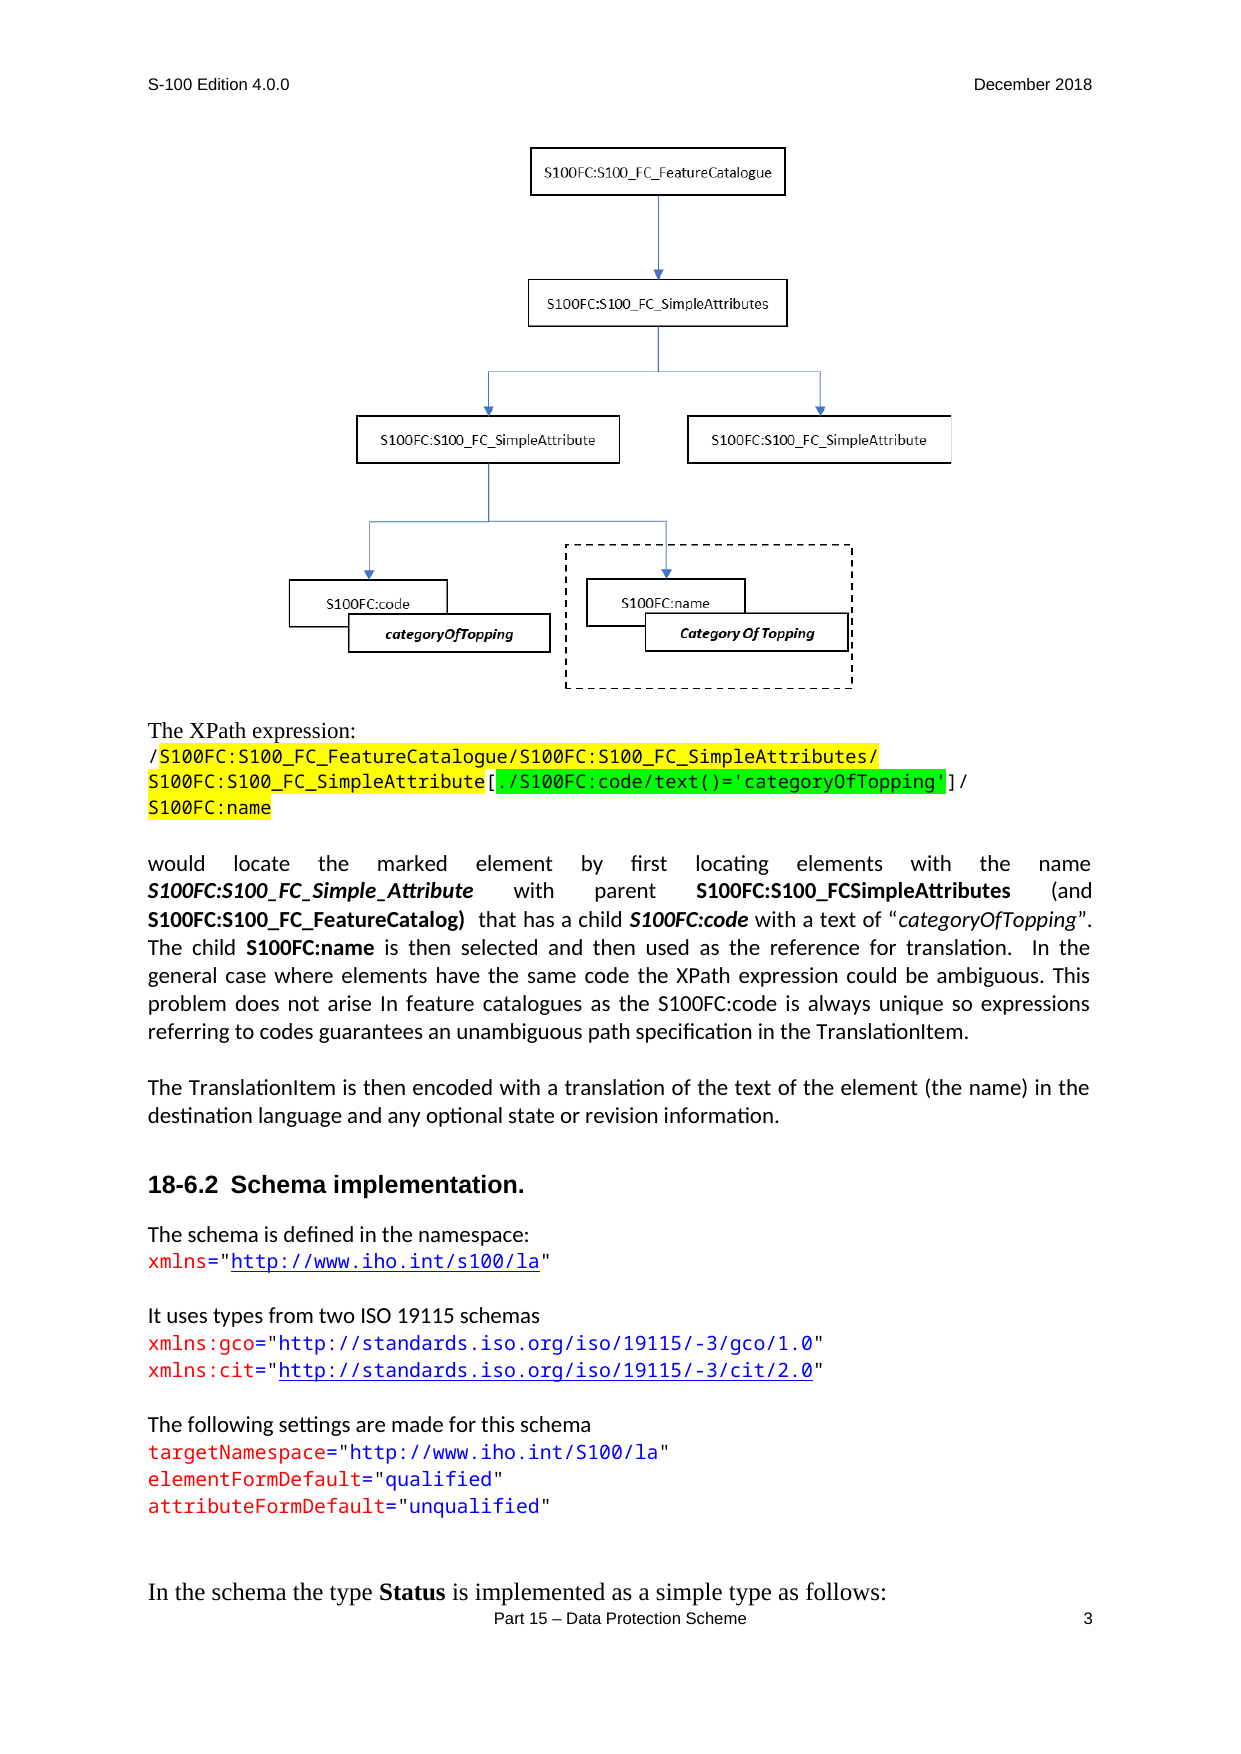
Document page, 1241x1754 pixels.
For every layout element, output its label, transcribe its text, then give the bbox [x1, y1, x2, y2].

text The schema is defined in the namespace: [148, 1220, 1092, 1248]
text The XPath expression: [148, 717, 1092, 743]
picture [288, 147, 952, 689]
text xmlns:gco="http://standards.iso.org/iso/19115/-3/gco/1.0" [148, 1330, 1092, 1357]
text It uses types from two ISO 19115 schemas [148, 1302, 1092, 1330]
text xmlns:cit="http://standards.iso.org/iso/19115/-3/cit/2.0" [148, 1357, 1092, 1384]
text xmlns="http://www.iho.int/s100/la" [148, 1248, 1092, 1275]
text /S100FC:S100_FC_FeatureCatalogue/S100FC:S100_FC_SimpleAttributes/S100FC:S100_FC_SimpleAttribute[./S100FC:code/text()='categoryOfTopping']/S100FC:name [271, 743, 1092, 820]
text The following settings are made for this schema [148, 1411, 1092, 1439]
text targetNamespace="http://www.iho.int/S100/la" [148, 1439, 1092, 1466]
text In the schema the type Status is implemented as a simple type as follows: [148, 1577, 1092, 1606]
text elementFormDefault="qualified" [148, 1466, 1092, 1493]
text The TranslationItem is then encoded with a translation of the text of the element (the name) in the destination language and any optional state or revision information. [148, 1073, 1092, 1129]
subtitle Schema implementation. [148, 1170, 1092, 1199]
text attributeFormDefault="unqualified" [148, 1493, 1092, 1519]
text would locate the marked element by first locating elements with the name S100FC:S100_FC_Simple_Attribute with parent S100FC:S100_FCSimpleAttributes (and S100FC:S100_FC_FeatureCatalog) that has a child S100FC:code with a text of “categoryOfTopping”. The child S100FC:name is then selected and then used as the reference for translation. In the general case where elements have the same code the XPath expression could be ambiguous. This problem does not arise In feature catalogues as the S100FC:code is always unique so expressions referring to codes guarantees an unambiguous path specification in the TranslationItem. [148, 849, 1092, 1045]
